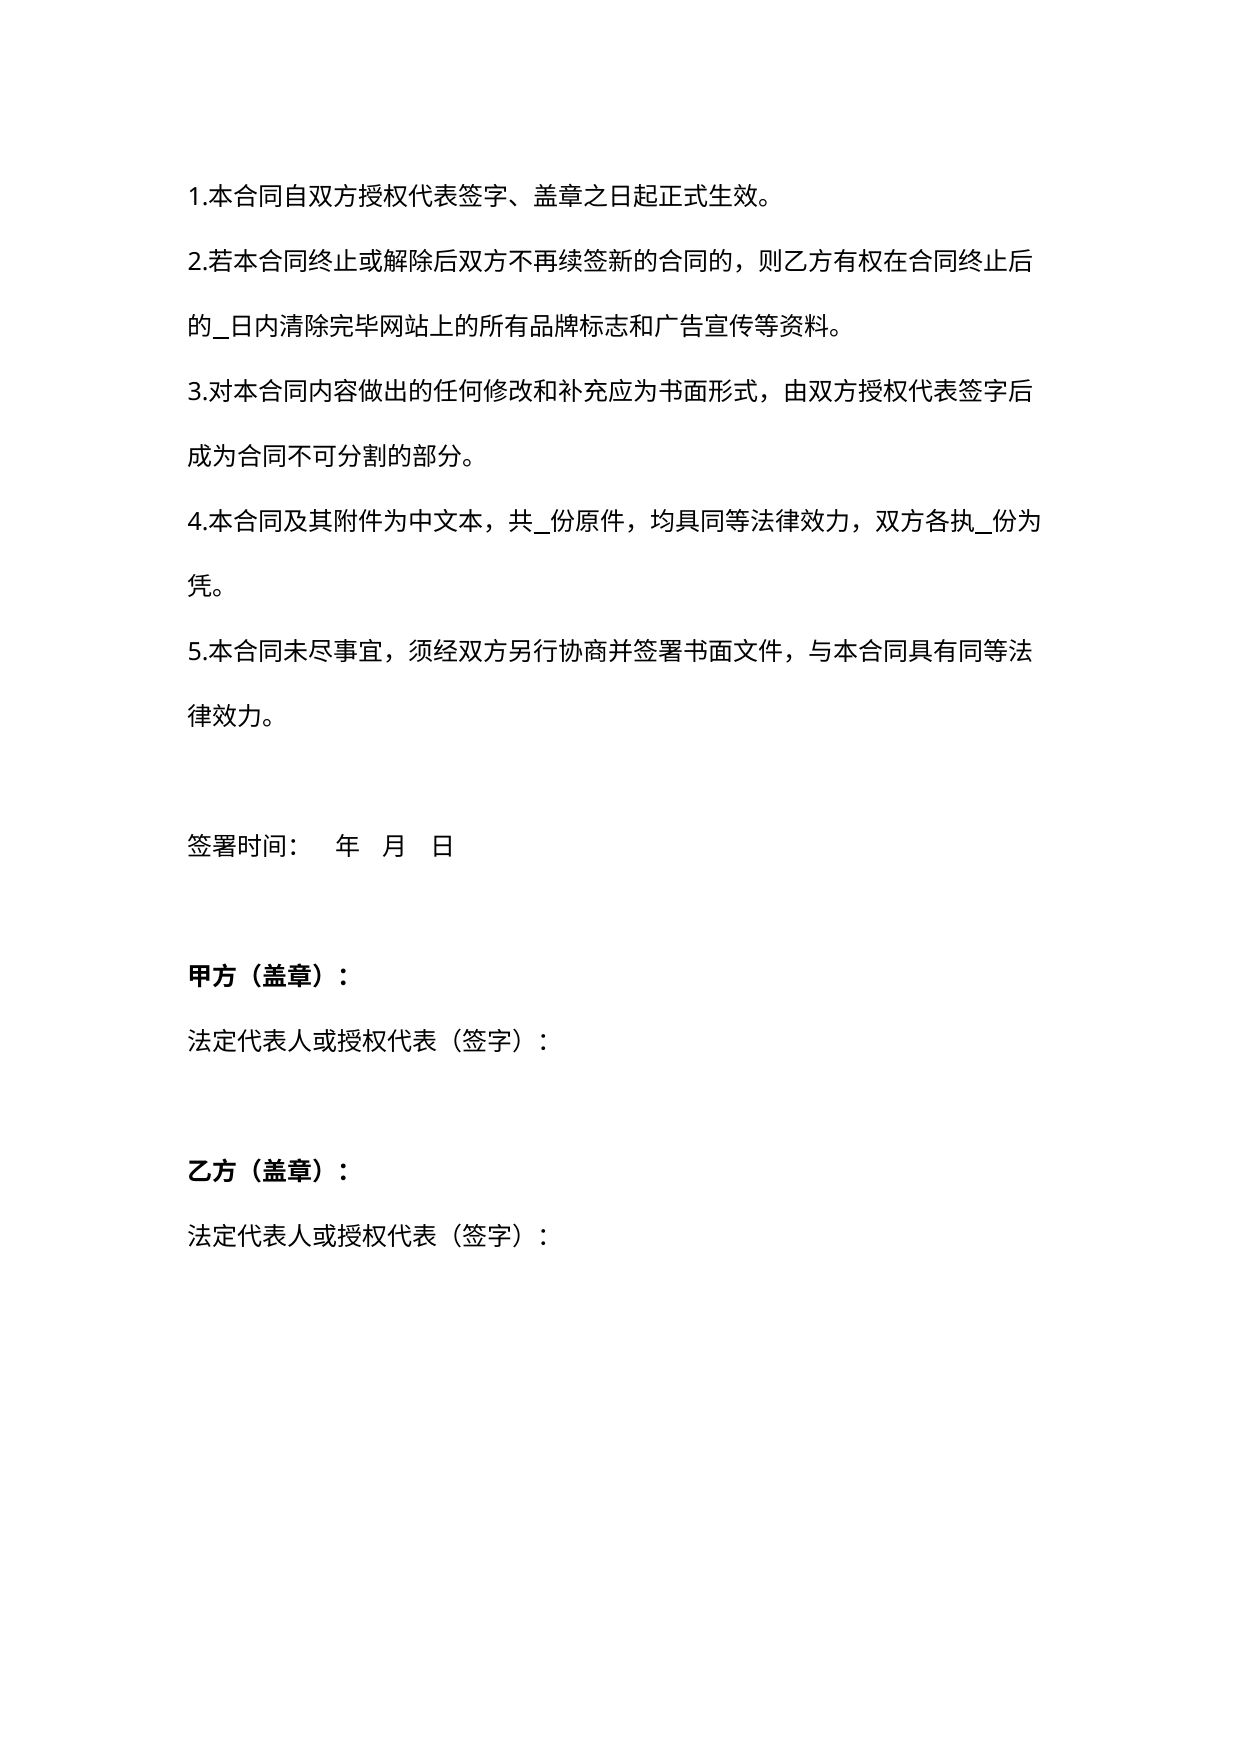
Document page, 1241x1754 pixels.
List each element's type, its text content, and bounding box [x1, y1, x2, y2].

text 4.本合同及其附件为中文本，共 份原件，均具同等法律效力，双方各执 份为凭。 [187, 487, 1053, 617]
text 1.本合同自双方授权代表签字、盖章之日起正式生效。 [187, 162, 1053, 227]
text 法定代表人或授权代表（签字）： [187, 1007, 1053, 1072]
text 签署时间： 年 月 日 [187, 812, 1053, 877]
text 2.若本合同终止或解除后双方不再续签新的合同的，则乙方有权在合同终止后的 日内清除完毕网站上的所有品牌标志和广告宣传等资料。 [187, 227, 1053, 357]
text 乙方（盖章）： [187, 1072, 1053, 1202]
text 5.本合同未尽事宜，须经双方另行协商并签署书面文件，与本合同具有同等法律效力。 [187, 617, 1053, 747]
text 3.对本合同内容做出的任何修改和补充应为书面形式，由双方授权代表签字后成为合同不可分割的部分。 [187, 357, 1053, 487]
text 甲方（盖章）： [187, 877, 1053, 1007]
text 法定代表人或授权代表（签字）： [187, 1202, 1053, 1267]
